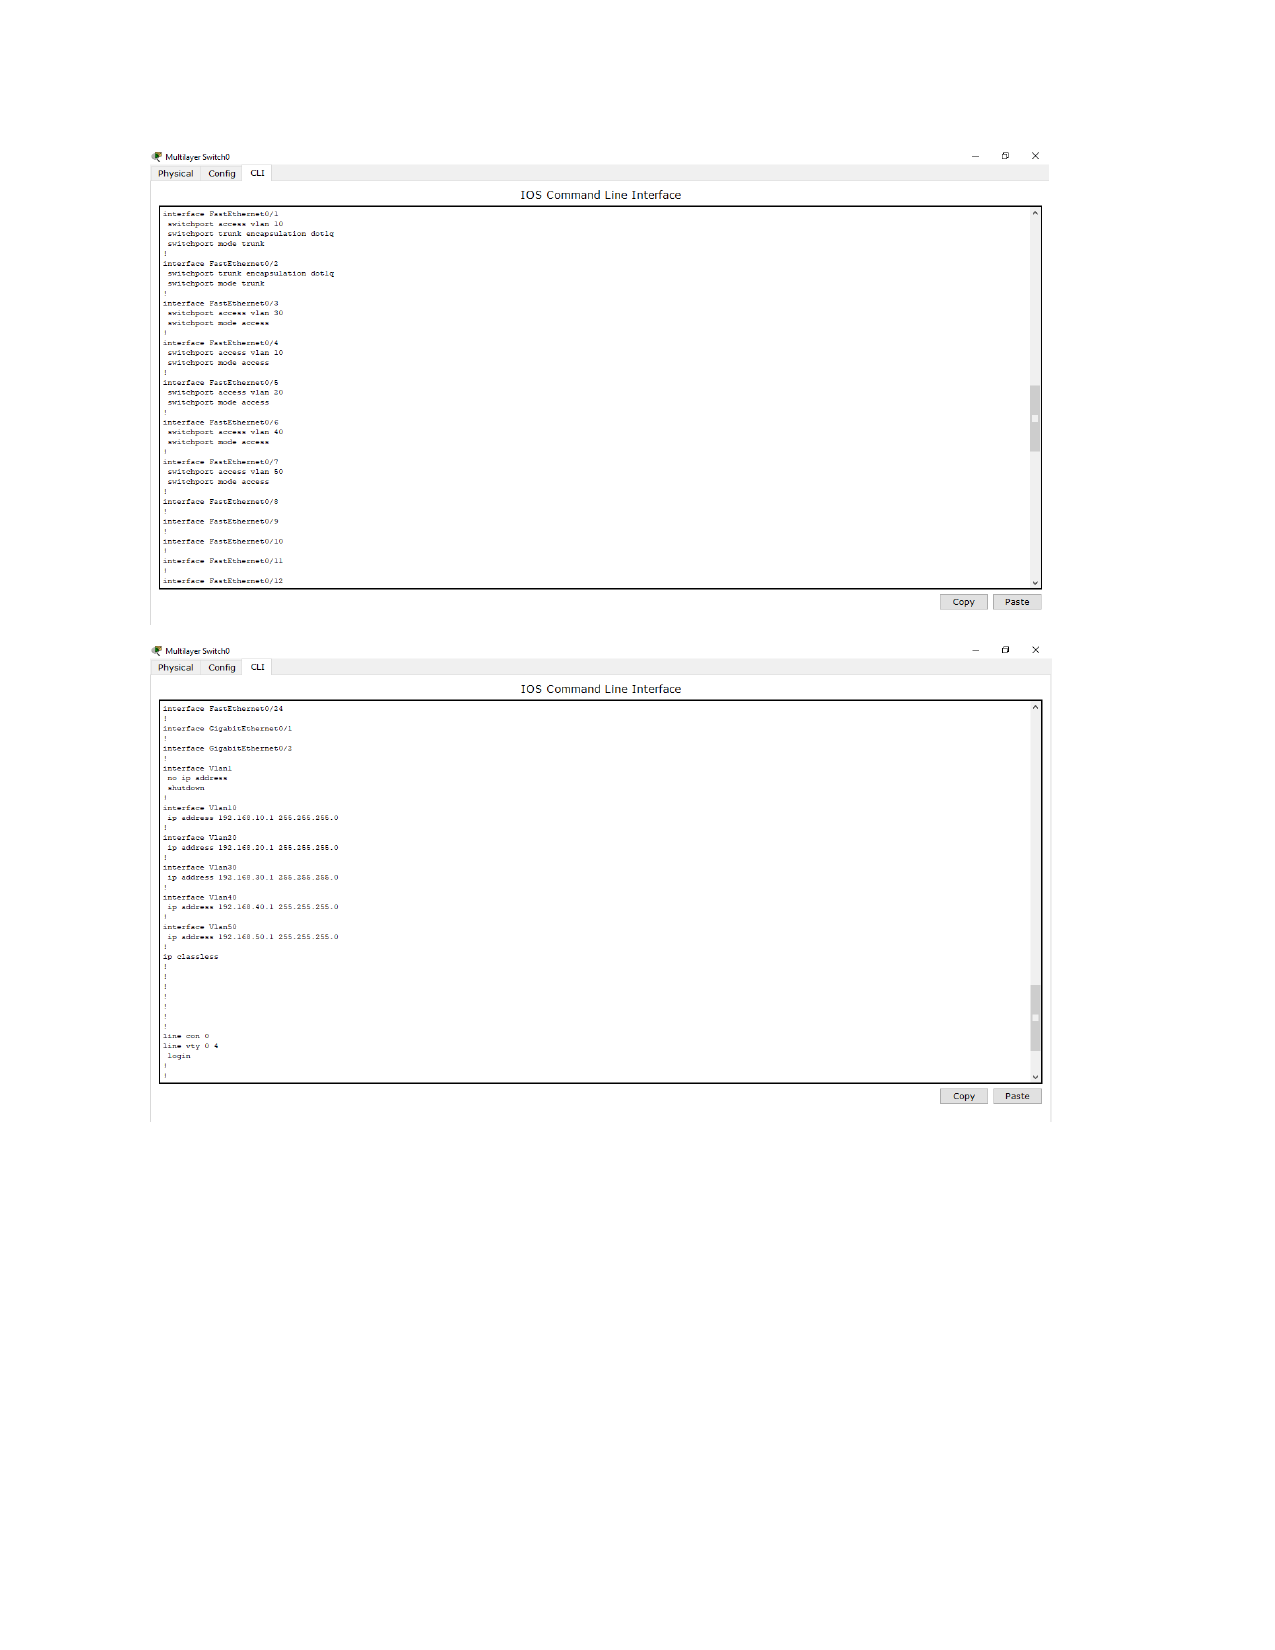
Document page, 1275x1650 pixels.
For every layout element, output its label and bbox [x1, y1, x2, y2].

picture [150, 149, 1049, 625]
picture [150, 643, 1052, 1122]
